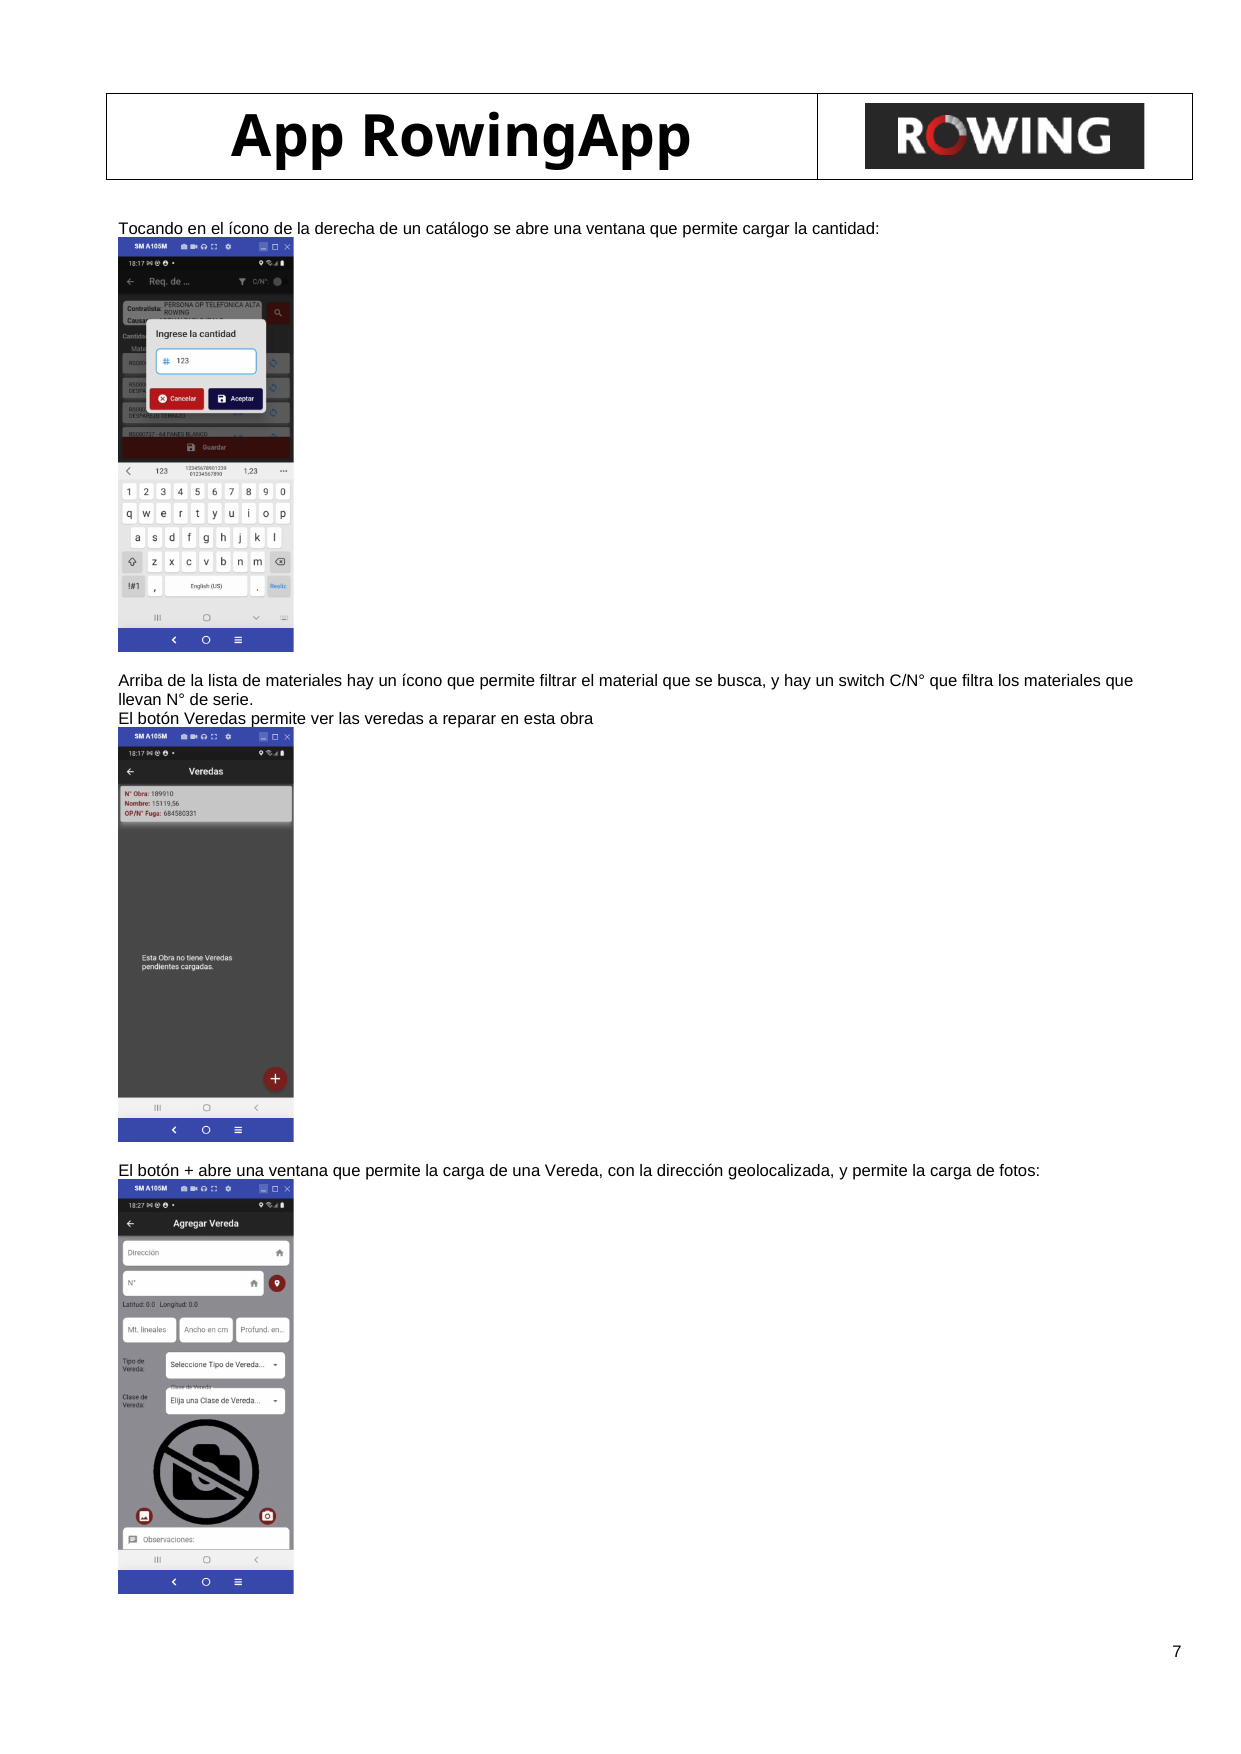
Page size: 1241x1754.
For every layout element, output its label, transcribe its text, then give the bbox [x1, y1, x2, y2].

picture [865, 103, 1145, 169]
picture [118, 237, 294, 652]
picture [118, 727, 294, 1142]
text El botón + abre una ventana que permite la carga de una Vereda, con la dirección geolocalizada, y permite la carga de fotos: [118, 1161, 1181, 1180]
picture [118, 1179, 294, 1594]
text El botón Veredas permite ver las veredas a reparar en esta obra [118, 709, 1181, 728]
text Arriba de la lista de materiales hay un ícono que permite filtrar el material que se busca, y hay un switch C/N° que filtra los materiales que llevan N° de serie. [118, 670, 1181, 709]
text Tocando en el ícono de la derecha de un catálogo se abre una ventana que permite cargar la cantidad: [118, 219, 1181, 238]
